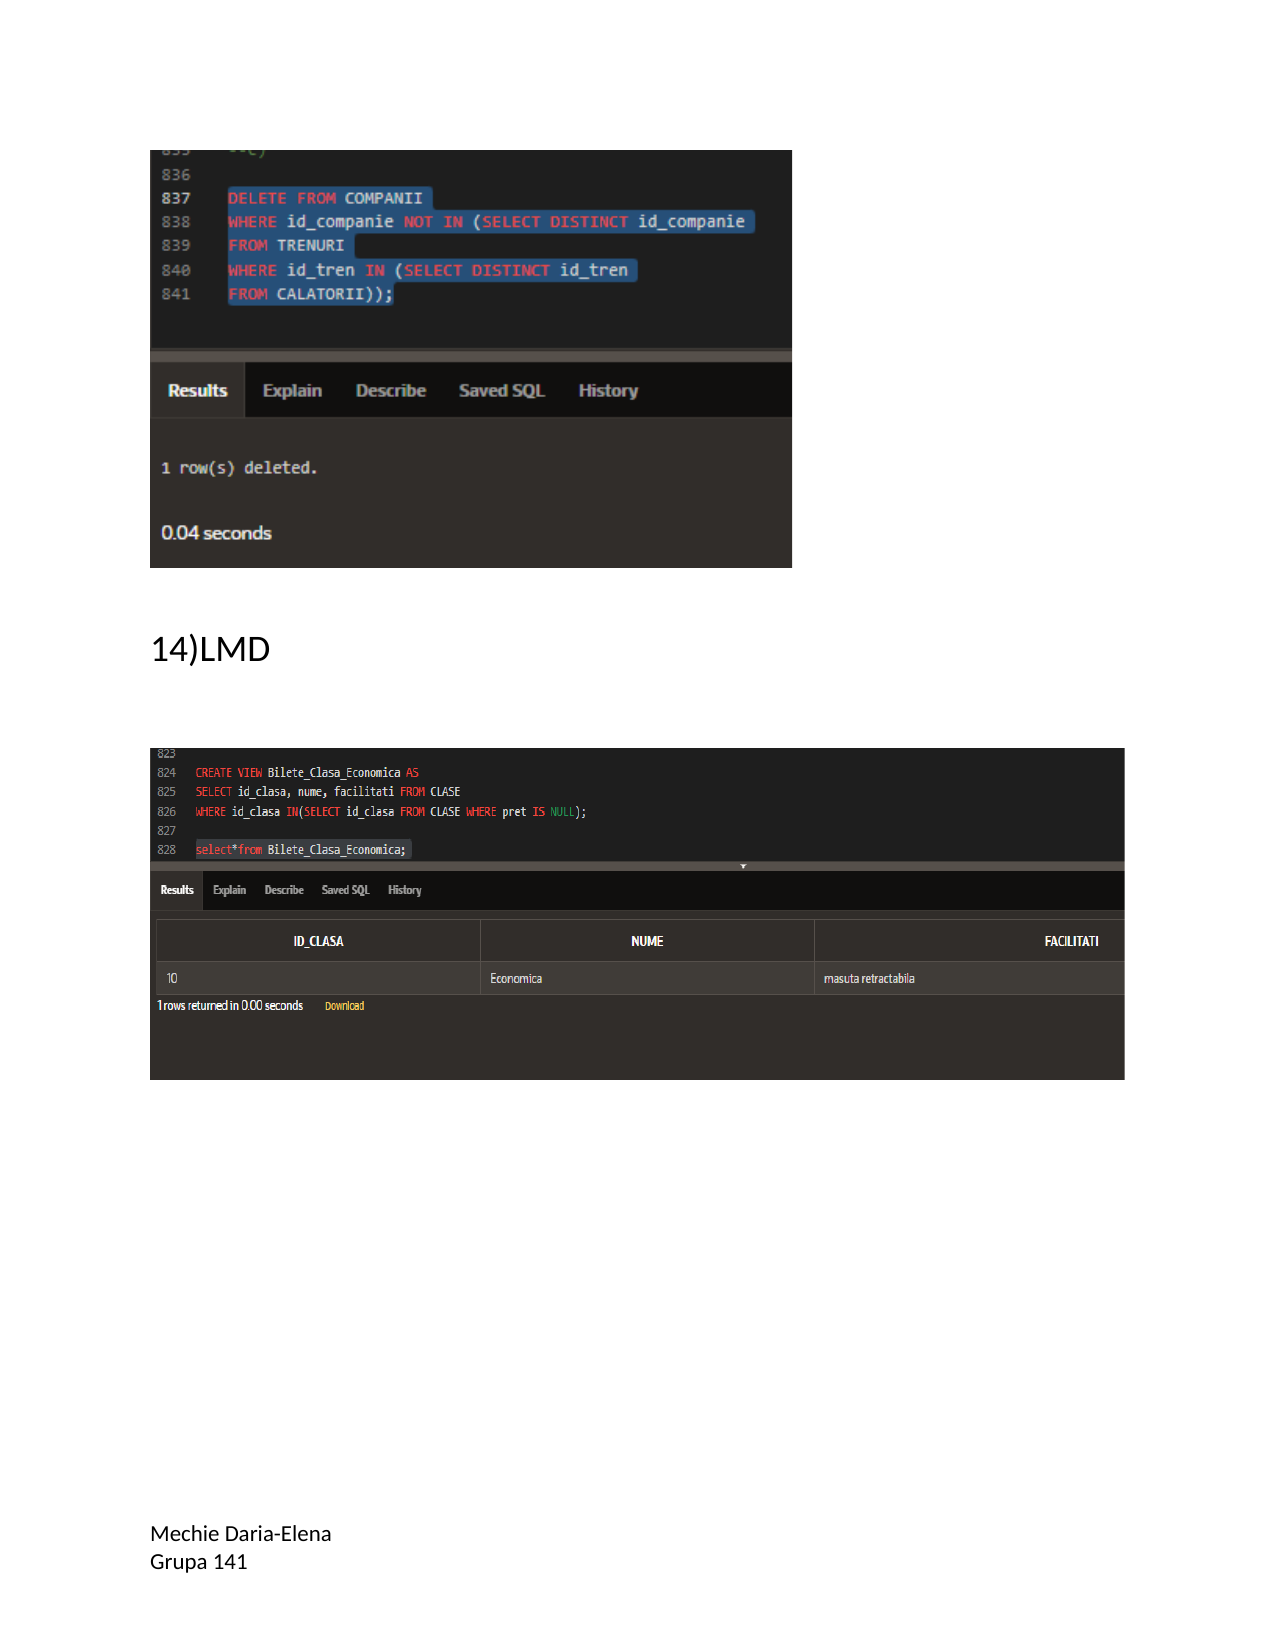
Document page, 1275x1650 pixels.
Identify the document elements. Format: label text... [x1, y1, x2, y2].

picture [150, 150, 793, 568]
text 14)LMD [150, 625, 1125, 671]
picture [150, 748, 1125, 1080]
